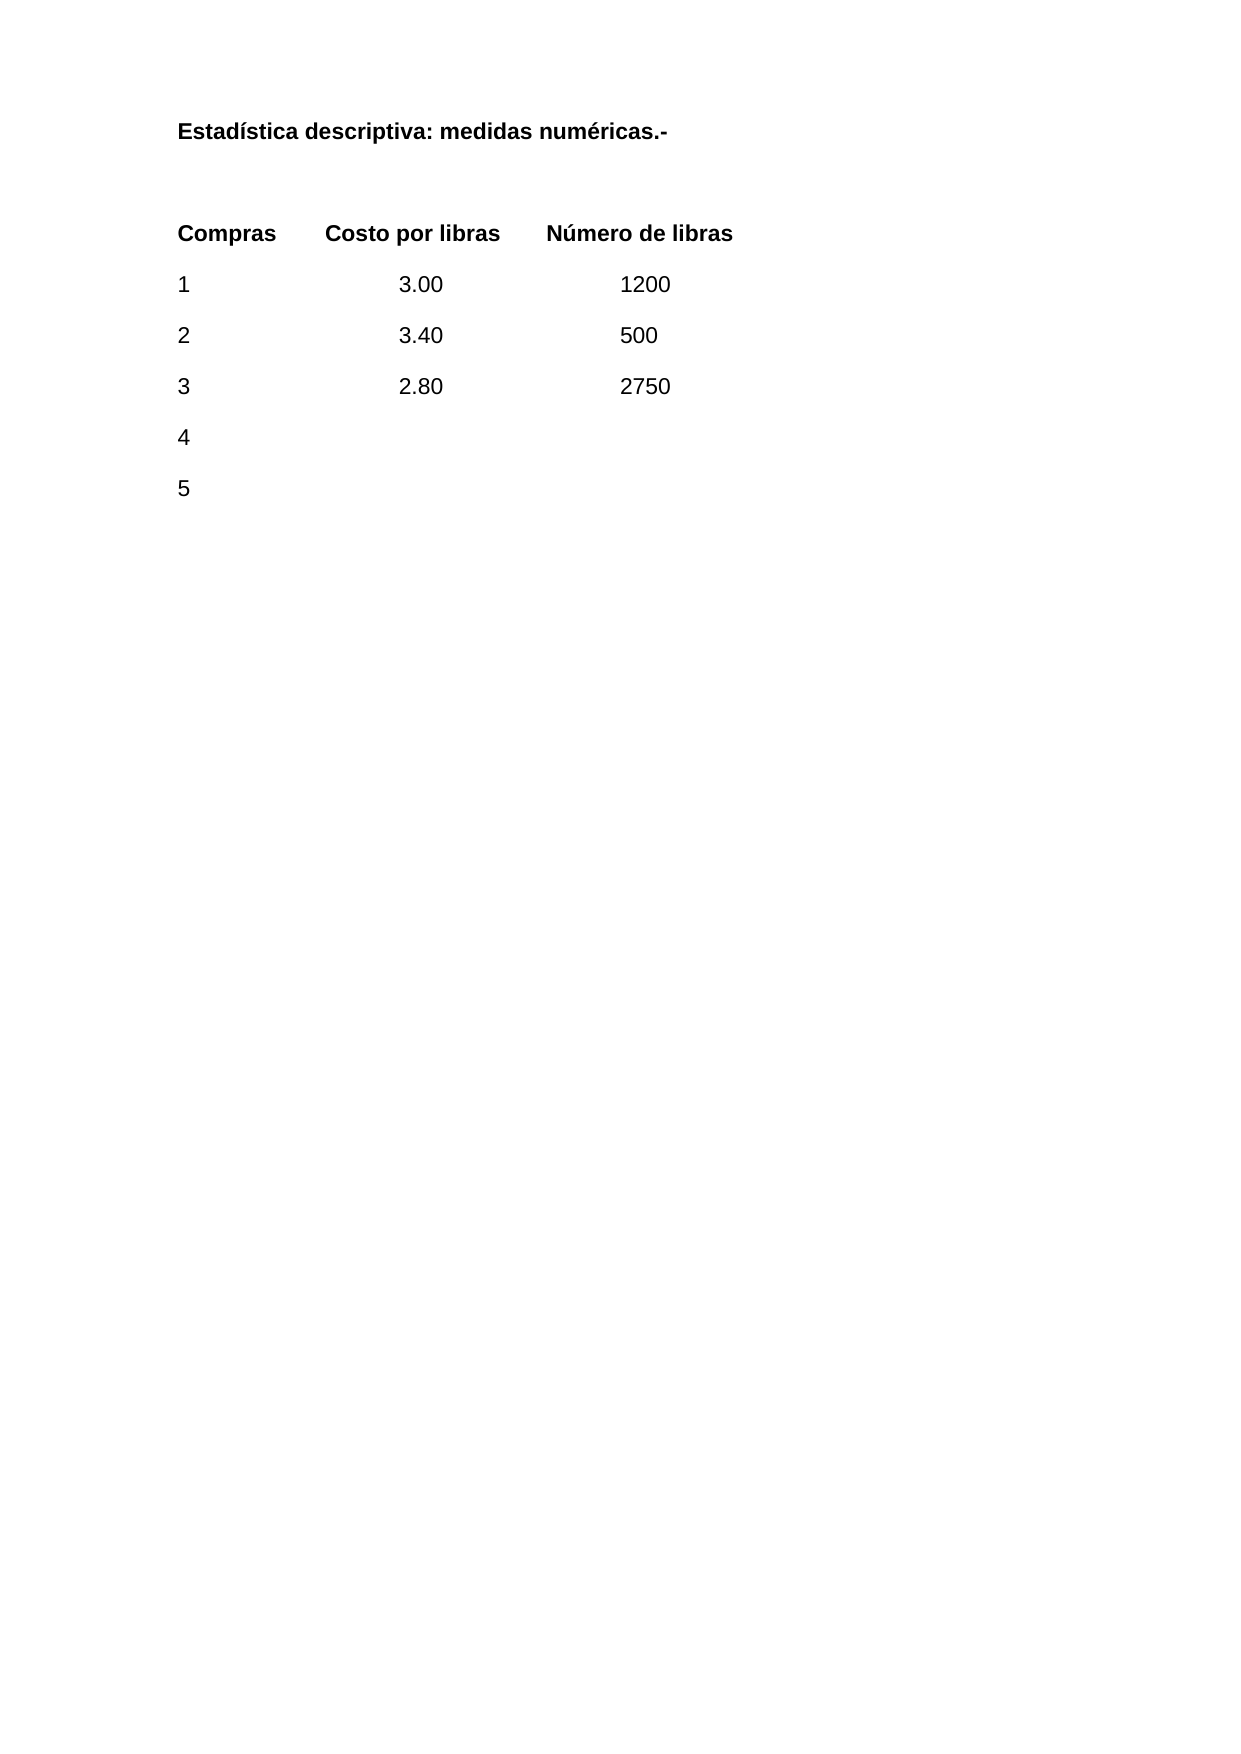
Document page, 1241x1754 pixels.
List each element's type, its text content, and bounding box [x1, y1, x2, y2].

text 5 [177, 475, 1152, 502]
text 3 2.80 2750 [177, 373, 1152, 400]
text 1 3.00 1200 [177, 271, 1152, 298]
text Estadística descriptiva: medidas numéricas.- [177, 118, 1152, 144]
text Compras Costo por libras Número de libras [177, 220, 1152, 247]
text 2 3.40 500 [177, 322, 1152, 349]
text 4 [177, 424, 1152, 451]
